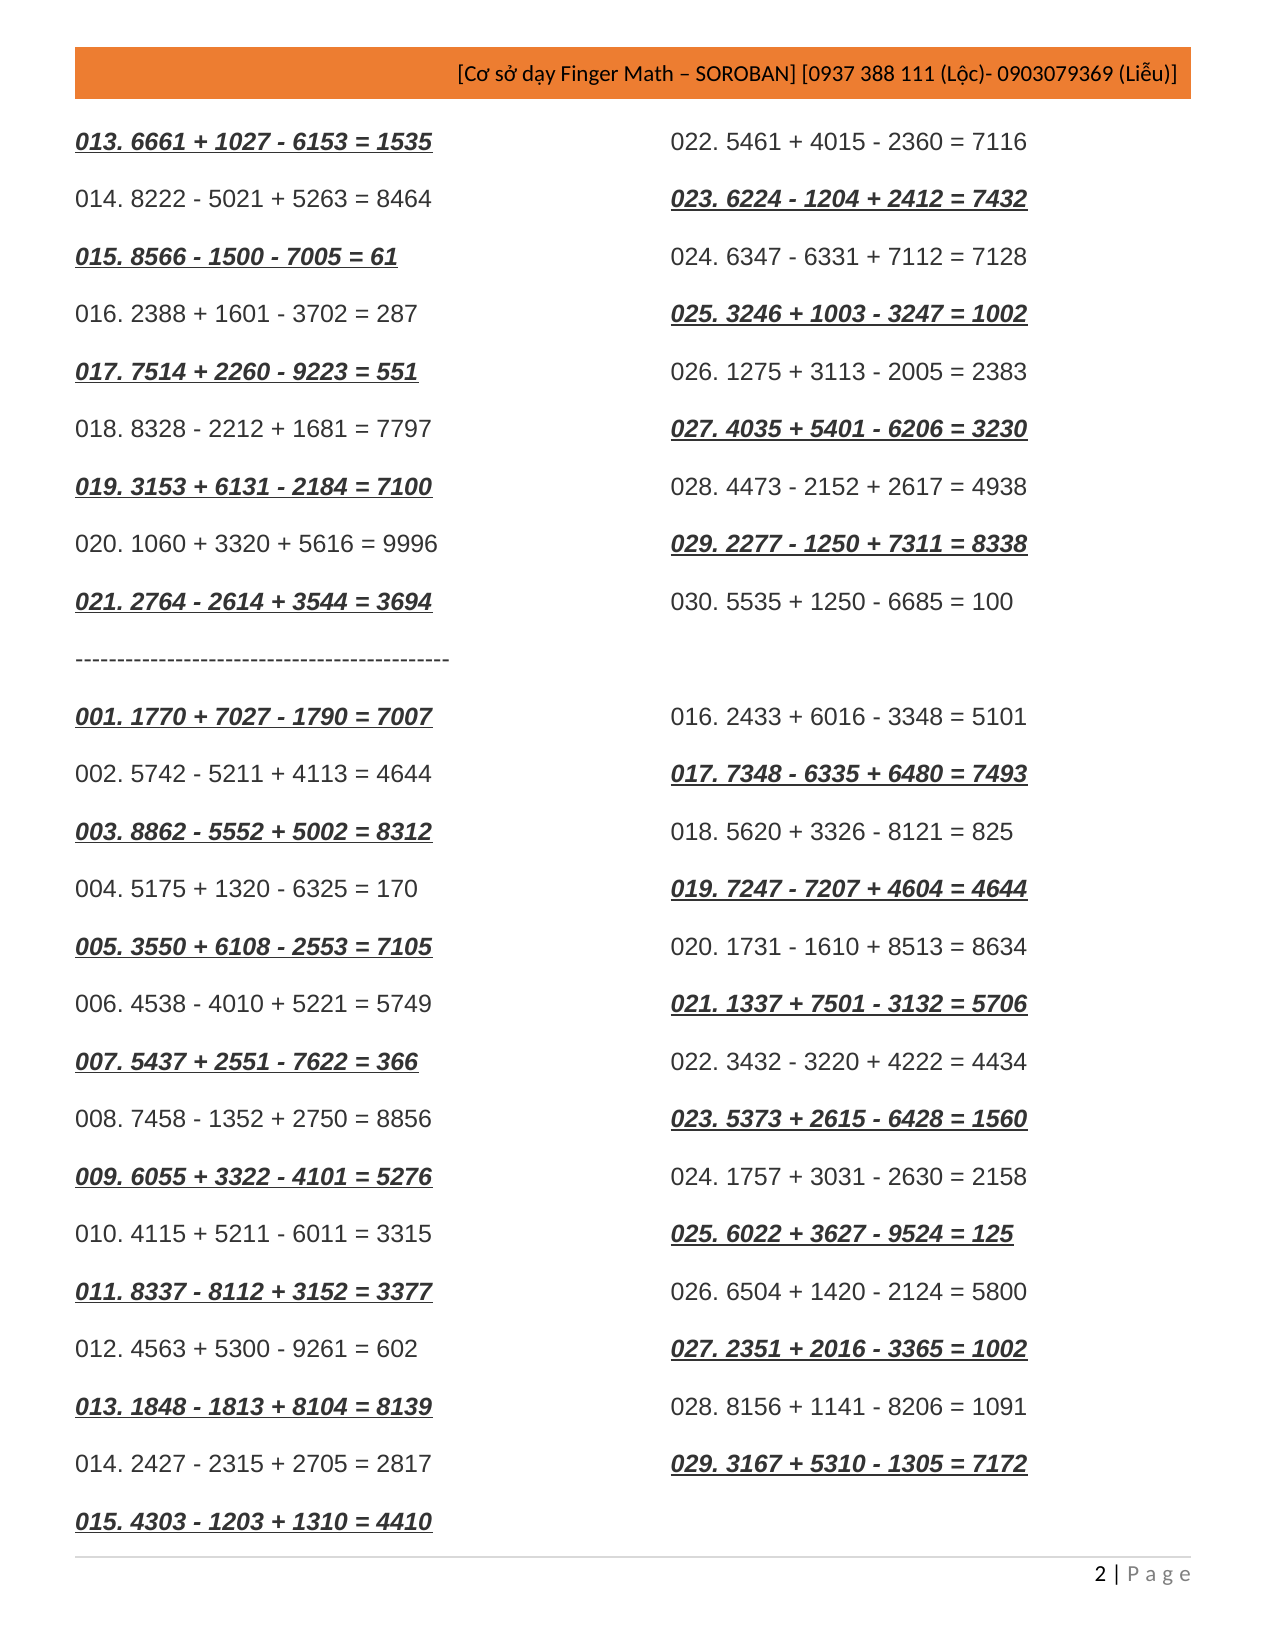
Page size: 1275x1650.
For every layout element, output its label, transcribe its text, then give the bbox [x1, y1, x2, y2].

text 028. 8156 + 1141 - 8206 = 1091 [670, 1392, 1191, 1421]
text 010. 4115 + 5211 - 6011 = 3315 [75, 1219, 595, 1248]
text 012. 4563 + 5300 - 9261 = 602 [75, 1334, 595, 1363]
text 014. 8222 - 5021 + 5263 = 8464 [75, 184, 595, 213]
text 020. 1731 - 1610 + 8513 = 8634 [670, 932, 1191, 961]
text 021. 1337 + 7501 - 3132 = 5706 [670, 989, 1191, 1018]
text 025. 3246 + 1003 - 3247 = 1002 [670, 299, 1191, 328]
text 022. 5461 + 4015 - 2360 = 7116 [670, 127, 1191, 156]
text 019. 3153 + 6131 - 2184 = 7100 [75, 472, 595, 501]
text 004. 5175 + 1320 - 6325 = 170 [75, 874, 595, 903]
text 024. 6347 - 6331 + 7112 = 7128 [670, 242, 1191, 271]
text 016. 2388 + 1601 - 3702 = 287 [75, 299, 595, 328]
text 015. 8566 - 1500 - 7005 = 61 [75, 242, 595, 271]
text 023. 6224 - 1204 + 2412 = 7432 [670, 184, 1191, 213]
text 017. 7348 - 6335 + 6480 = 7493 [670, 759, 1191, 788]
text 013. 6661 + 1027 - 6153 = 1535 [75, 127, 595, 156]
text 011. 8337 - 8112 + 3152 = 3377 [75, 1277, 595, 1306]
text 015. 4303 - 1203 + 1310 = 4410 [75, 1507, 595, 1536]
text 001. 1770 + 7027 - 1790 = 7007 [75, 702, 595, 731]
text 022. 3432 - 3220 + 4222 = 4434 [670, 1047, 1191, 1076]
text 023. 5373 + 2615 - 6428 = 1560 [670, 1104, 1191, 1133]
text 029. 2277 - 1250 + 7311 = 8338 [670, 529, 1191, 558]
text 030. 5535 + 1250 - 6685 = 100 [670, 587, 1191, 616]
text 026. 1275 + 3113 - 2005 = 2383 [670, 357, 1191, 386]
text 020. 1060 + 3320 + 5616 = 9996 [75, 529, 595, 558]
text 018. 5620 + 3326 - 8121 = 825 [670, 817, 1191, 846]
text 028. 4473 - 2152 + 2617 = 4938 [670, 472, 1191, 501]
text 027. 2351 + 2016 - 3365 = 1002 [670, 1334, 1191, 1363]
text 025. 6022 + 3627 - 9524 = 125 [670, 1219, 1191, 1248]
text --------------------------------------------- [75, 644, 1191, 673]
text 024. 1757 + 3031 - 2630 = 2158 [670, 1162, 1191, 1191]
text 003. 8862 - 5552 + 5002 = 8312 [75, 817, 595, 846]
text 002. 5742 - 5211 + 4113 = 4644 [75, 759, 595, 788]
text 008. 7458 - 1352 + 2750 = 8856 [75, 1104, 595, 1133]
text 019. 7247 - 7207 + 4604 = 4644 [670, 874, 1191, 903]
text 026. 6504 + 1420 - 2124 = 5800 [670, 1277, 1191, 1306]
text 021. 2764 - 2614 + 3544 = 3694 [75, 587, 595, 616]
text 007. 5437 + 2551 - 7622 = 366 [75, 1047, 595, 1076]
text 027. 4035 + 5401 - 6206 = 3230 [670, 414, 1191, 443]
text 029. 3167 + 5310 - 1305 = 7172 [670, 1449, 1191, 1478]
text 005. 3550 + 6108 - 2553 = 7105 [75, 932, 595, 961]
text 018. 8328 - 2212 + 1681 = 7797 [75, 414, 595, 443]
text 014. 2427 - 2315 + 2705 = 2817 [75, 1449, 595, 1478]
text 013. 1848 - 1813 + 8104 = 8139 [75, 1392, 595, 1421]
text 006. 4538 - 4010 + 5221 = 5749 [75, 989, 595, 1018]
text 017. 7514 + 2260 - 9223 = 551 [75, 357, 595, 386]
text 009. 6055 + 3322 - 4101 = 5276 [75, 1162, 595, 1191]
text 016. 2433 + 6016 - 3348 = 5101 [670, 702, 1191, 731]
